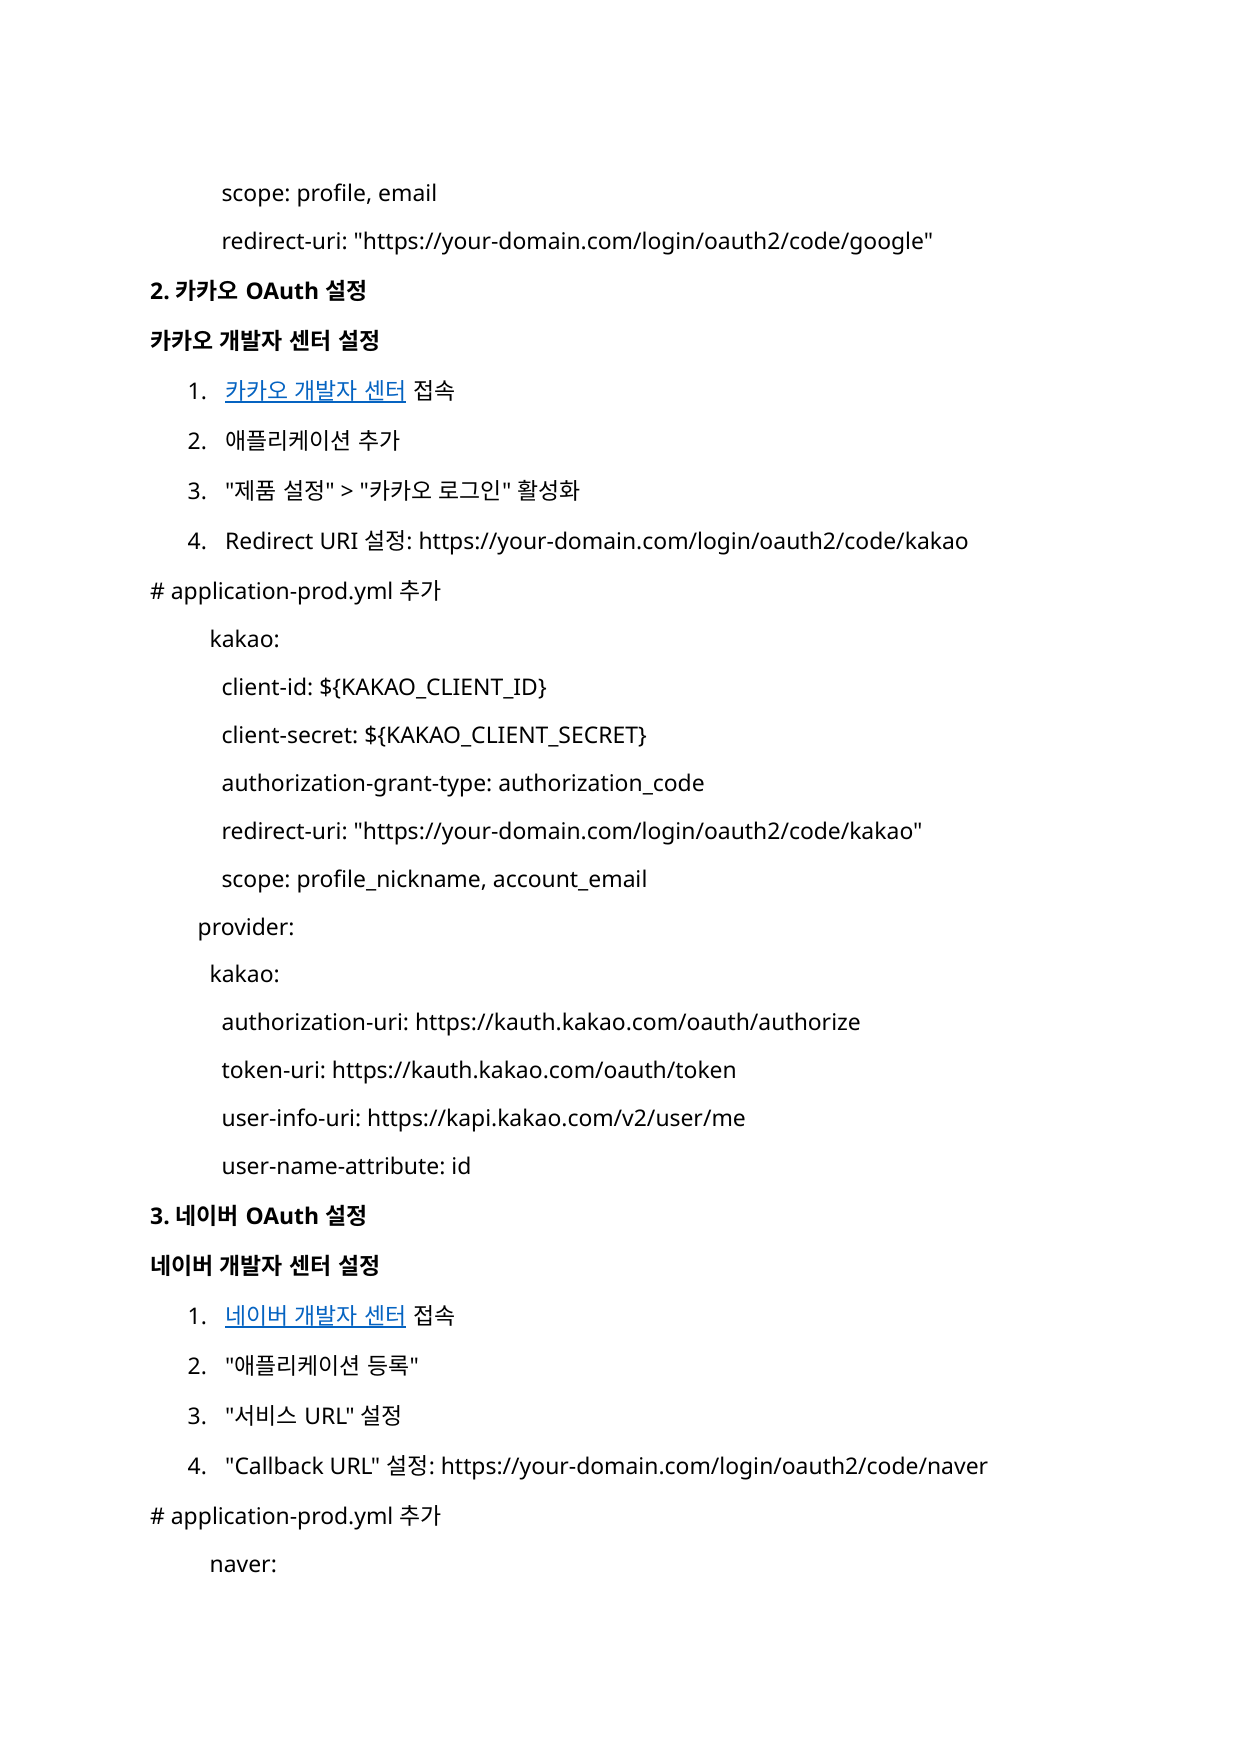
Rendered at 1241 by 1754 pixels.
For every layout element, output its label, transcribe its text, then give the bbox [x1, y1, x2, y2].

list 네이버 개발자 센터 접속 [187, 1298, 1090, 1331]
list "Callback URL" 설정: https://your-domain.com/login/oauth2/code/naver [187, 1448, 1090, 1481]
text token-uri: https://kauth.kakao.com/oauth/token [150, 1054, 1090, 1085]
text client-secret: ${KAKAO_CLIENT_SECRET} [150, 719, 1090, 750]
text # application-prod.yml 추가 [150, 573, 1090, 606]
list 카카오 개발자 센터 접속 [187, 373, 1090, 406]
text authorization-uri: https://kauth.kakao.com/oauth/authorize [150, 1006, 1090, 1037]
text kakao: [150, 958, 1090, 989]
list "제품 설정" > "카카오 로그인" 활성화 [187, 473, 1090, 506]
text client-id: ${KAKAO_CLIENT_ID} [150, 671, 1090, 702]
text 네이버 개발자 센터 설정 [150, 1248, 1090, 1281]
text # application-prod.yml 추가 [150, 1498, 1090, 1531]
text kakao: [150, 623, 1090, 654]
text redirect-uri: "https://your-domain.com/login/oauth2/code/kakao" [150, 814, 1090, 846]
text authorization-grant-type: authorization_code [150, 767, 1090, 798]
list Redirect URI 설정: https://your-domain.com/login/oauth2/code/kakao [187, 523, 1090, 556]
text redirect-uri: "https://your-domain.com/login/oauth2/code/google" [150, 225, 1090, 256]
text naver: [150, 1548, 1090, 1579]
text user-info-uri: https://kapi.kakao.com/v2/user/me [150, 1102, 1090, 1133]
text 3. 네이버 OAuth 설정 [150, 1198, 1090, 1231]
text provider: [150, 910, 1090, 942]
list "서비스 URL" 설정 [187, 1398, 1090, 1431]
list "애플리케이션 등록" [187, 1348, 1090, 1381]
text user-name-attribute: id [150, 1150, 1090, 1181]
text scope: profile, email [150, 177, 1090, 208]
text scope: profile_nickname, account_email [150, 862, 1090, 894]
list 애플리케이션 추가 [187, 423, 1090, 456]
text 2. 카카오 OAuth 설정 [150, 273, 1090, 306]
text 카카오 개발자 센터 설정 [150, 323, 1090, 356]
